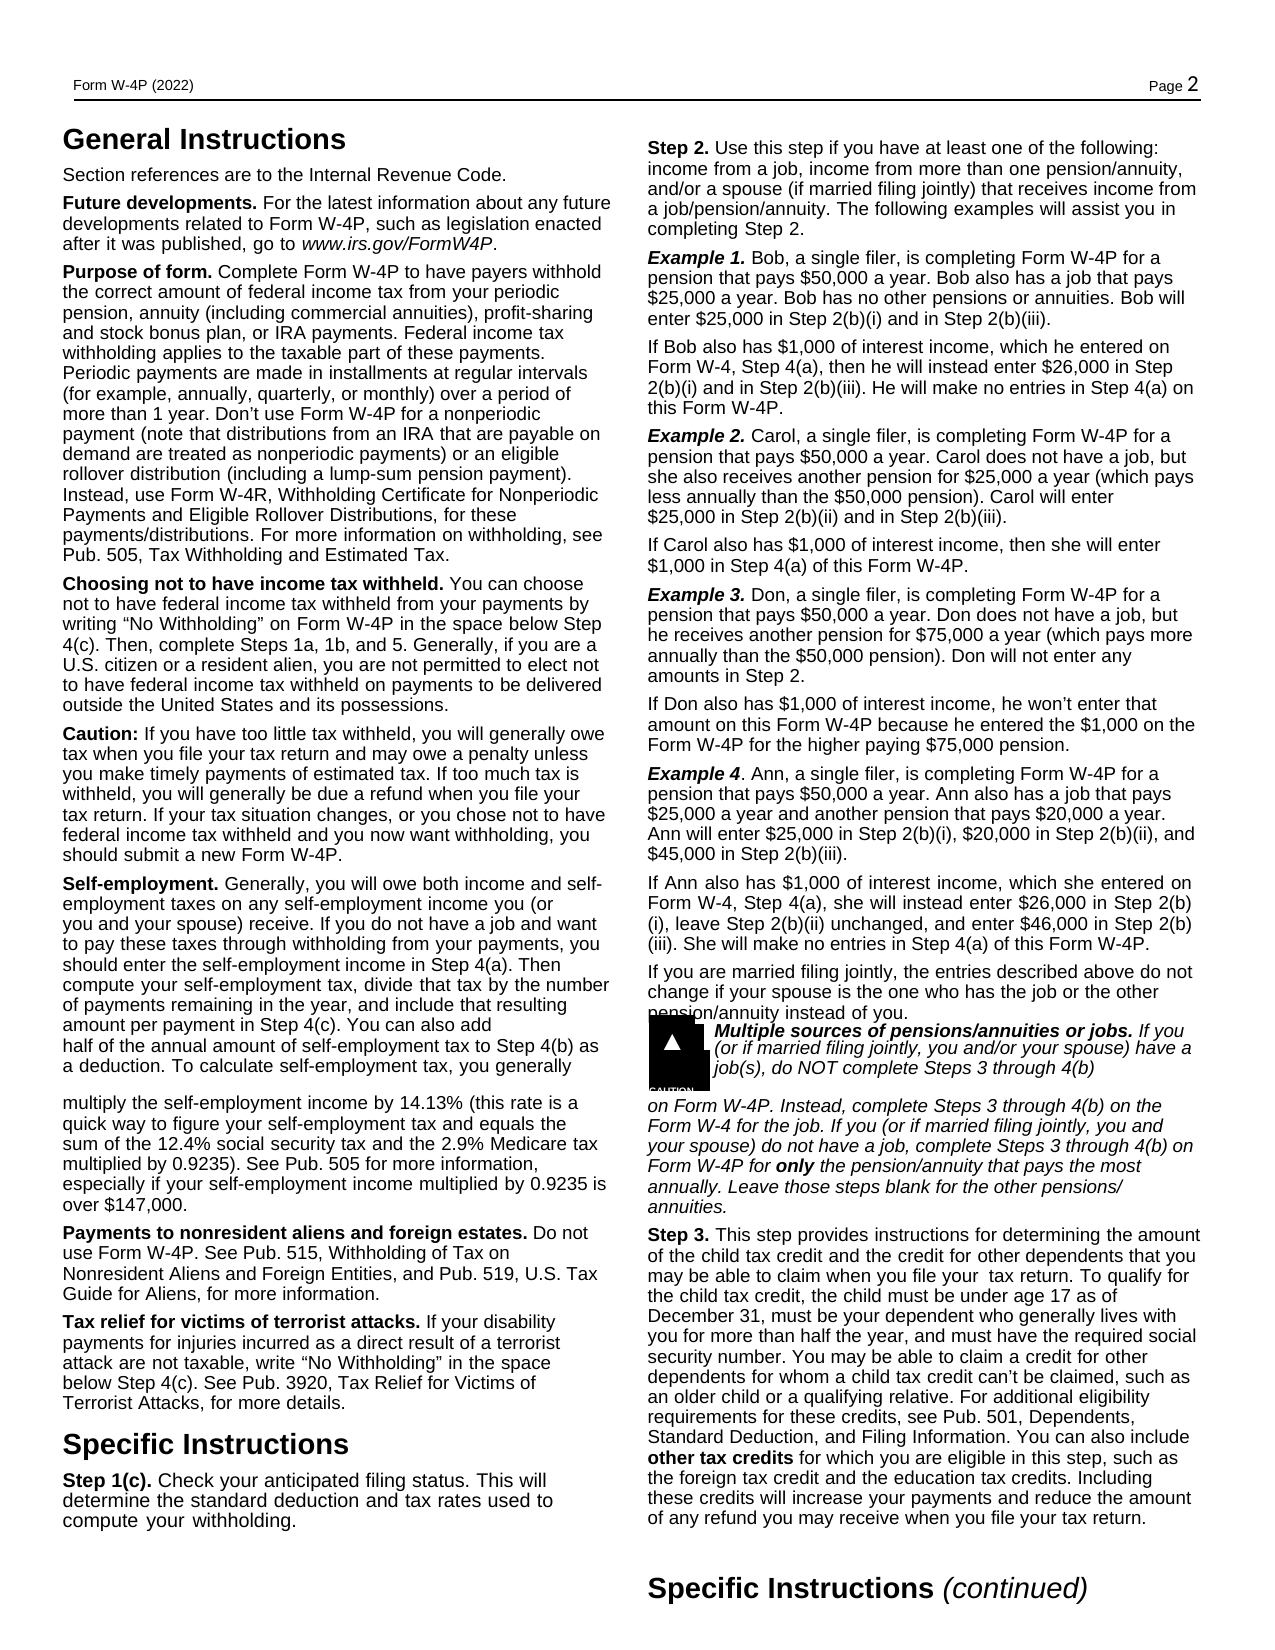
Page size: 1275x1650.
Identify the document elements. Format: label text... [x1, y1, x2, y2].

text on Form W-4P. Instead, complete Steps 3 through 4(b) on the Form W-4 for the job. If you (or if married filing jointly, you and your spouse) do not have a job, complete Steps 3 through 4(b) on Form W-4P for only the pension/annuity that pays the most annually. Leave those steps blank for the other pensions/ annuities. [647, 1096, 1195, 1217]
text If Ann also has $1,000 of interest income, which she entered on Form W-4, Step 4(a), she will instead enter $26,000 in Step 2(b) (i), leave Step 2(b)(ii) unchanged, and enter $46,000 in Step 2(b) (iii). She will make no entries in Step 4(a) of this Form W-4P. [647, 873, 1192, 954]
text General Instructions [62, 122, 613, 155]
text Example 4. Ann, a single filer, is completing Form W-4P for a pension that pays $50,000 a year. Ann also has a job that pays [647, 764, 1200, 804]
text Purpose of form. Complete Form W-4P to have payers withhold the correct amount of federal income tax from your periodic pension, annuity (including commercial annuities), profit-sharing and stock bonus plan, or IRA payments. Federal income tax withholding applies to the taxable part of these payments. Periodic payments are made in installments at regular intervals (for example, annually, quarterly, or monthly) over a period of more than 1 year. Don’t use Form W-4P for a nonperiodic payment (note that distributions from an IRA that are payable on demand are treated as nonperiodic payments) or an eligible rollover distribution (including a lump-sum pension payment). Instead, use Form W-4R, Withholding Certificate for Nonperiodic Payments and Eligible Rollover Distributions, for these payments/distributions. For more information on withholding, see Pub. 505, Tax Withholding and Estimated Tax. [62, 263, 613, 566]
text Example 1. Bob, a single filer, is completing Form W-4P for a pension that pays $50,000 a year. Bob also has a job that pays [647, 248, 1200, 288]
text $45,000 in Step 2(b)(iii). [647, 845, 1212, 865]
text Example 2. Carol, a single filer, is completing Form W-4P for a pension that pays $50,000 a year. Carol does not have a job, but she also receives another pension for $25,000 a year (which pays less annually than the $50,000 pension). Carol will enter [647, 427, 1194, 508]
text half of the annual amount of self-employment tax to Step 4(b) as a deduction. To calculate self-employment tax, you generally [62, 1036, 613, 1076]
text Future developments. For the latest information about any future developments related to Form W-4P, such as legislation enacted after it was published, go to www.irs.gov/FormW4P. [62, 193, 613, 254]
text Specific Instructions (continued) [647, 1571, 1212, 1604]
text If Carol also has $1,000 of interest income, then she will enter [647, 535, 1212, 556]
text Example 3. Don, a single filer, is completing Form W-4P for a pension that pays $50,000 a year. Don does not have a job, but he receives another pension for $75,000 a year (which pays more annually than the $50,000 pension). Don will not enter any amounts in Step 2. [647, 585, 1195, 686]
text $25,000 a year and another pension that pays $20,000 a year. Ann will enter $25,000 in Step 2(b)(i), $20,000 in Step 2(b)(ii), and [647, 804, 1200, 845]
text Caution: If you have too little tax withheld, you will generally owe tax when you file your tax return and may owe a penalty unless you make timely payments of estimated tax. If too much tax is withheld, you will generally be due a refund when you file your tax return. If your tax situation changes, or you chose not to have federal income tax withheld and you now want withholding, you should submit a new Form W-4P. [62, 724, 606, 866]
text Payments to nonresident aliens and foreign estates. Do not use Form W-4P. See Pub. 515, Withholding of Tax on Nonresident Aliens and Foreign Entities, and Pub. 519, U.S. Tax Guide for Aliens, for more information. [62, 1223, 603, 1304]
text Specific Instructions [62, 1427, 606, 1461]
text If you are married filing jointly, the entries described above do not change if your spouse is the one who has the job or the other pension/annuity instead of you. [647, 963, 1195, 1023]
text you and your spouse) receive. If you do not have a job and want to pay these taxes through withholding from your payments, you should enter the self-employment income in Step 4(a). Then compute your self-employment tax, divide that tax by the number of payments remaining in the year, and include that resulting amount per payment in Step 4(c). You can also add [62, 914, 611, 1036]
text If Bob also has $1,000 of interest income, which he entered on Form W-4, Step 4(a), then he will instead enter $26,000 in Step 2(b)(i) and in Step 2(b)(iii). He will make no entries in Step 4(a) on this Form W-4P. [647, 337, 1200, 418]
text Section references are to the Internal Revenue Code. [62, 163, 613, 185]
text Step 2. Use this step if you have at least one of the following: income from a job, income from more than one pension/annuity, and/or a spouse (if married filing jointly) that receives income from a job/pension/annuity. The following examples will assist you in completing Step 2. [647, 139, 1200, 240]
text Step 1(c). Check your anticipated filing status. This will determine the standard deduction and tax rates used to compute your withholding. [62, 1471, 604, 1532]
text multiply the self-employment income by 14.13% (this rate is a [62, 1096, 473, 1113]
text $25,000 a year. Bob has no other pensions or annuities. Bob will enter $25,000 in Step 2(b)(i) and in Step 2(b)(iii). [647, 289, 1200, 329]
text $25,000 in Step 2(b)(ii) and in Step 2(b)(iii). [647, 508, 1212, 528]
text (or if married filing jointly, you and/or your spouse) have a job(s), do NOT complete Steps 3 through 4(b) [714, 1038, 1198, 1078]
text Choosing not to have income tax withheld. You can choose not to have federal income tax withheld from your payments by writing “No Withholding” on Form W-4P in the space below Step 4(c). Then, complete Steps 1a, 1b, and 5. Generally, if you are a U.S. citizen or a resident alien, you are not permitted to elect not to have federal income tax withheld on payments to be delivered outside the United States and its possessions. [62, 574, 613, 716]
text Tax relief for victims of terrorist attacks. If your disability payments for injuries incurred as a direct result of a terrorist attack are not taxable, write “No Withholding” in the space below Step 4(c). See Pub. 3920, Tax Relief for Victims of Terrorist Attacks, for more details. [62, 1313, 604, 1414]
text If Don also has $1,000 of interest income, he won’t enter that amount on this Form W-4P because he entered the $1,000 on the Form W-4P for the higher paying $75,000 pension. [647, 695, 1200, 755]
text Step 3. This step provides instructions for determining the amount of the child tax credit and the credit for other dependents that you may be able to claim when you file your tax return. To qualify for the child tax credit, the child must be under age 17 as of December 31, must be your dependent who generally lives with you for more than half the year, and must have the required social security number. You may be able to claim a credit for other dependents for whom a child tax credit can’t be claimed, such as an older child or a qualifying relative. For additional eligibility requirements for these credits, see Pub. 501, Dependents, Standard Deduction, and Filing Information. You can also include other tax credits for which you are eligible in this step, such as the foreign tax credit and the education tax credits. Including these credits will increase your payments and reduce the amount of any refund you may receive when you file your tax return. [647, 1226, 1200, 1529]
text $1,000 in Step 4(a) of this Form W-4P. [647, 556, 1212, 577]
text Self-employment. Generally, you will owe both income and self-employment taxes on any self-employment income you (or [62, 874, 602, 914]
text quick way to figure your self-employment tax and equals the sum of the 12.4% social security tax and the 2.9% Medicare tax multiplied by 0.9235). See Pub. 505 for more information, especially if your self-employment income multiplied by 0.9235 is over $147,000. [62, 1114, 606, 1215]
